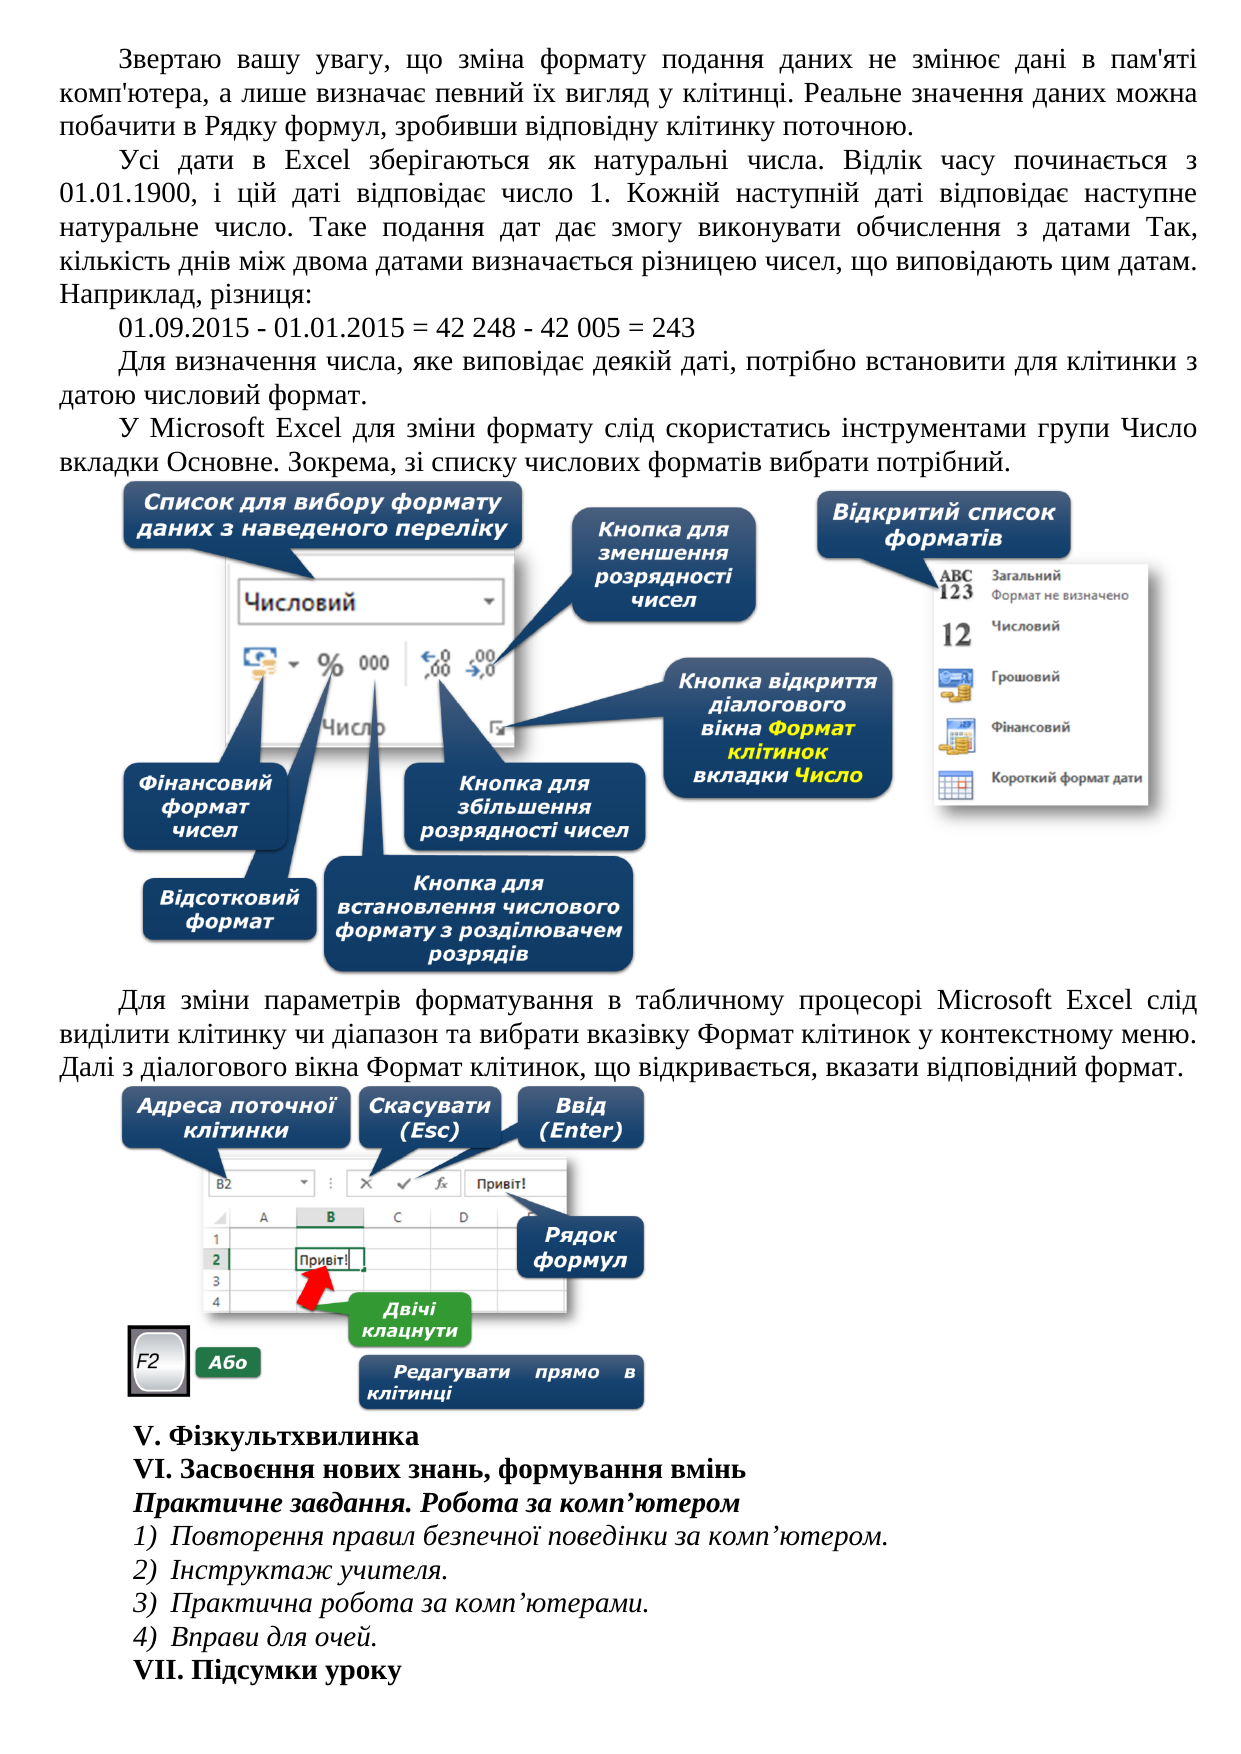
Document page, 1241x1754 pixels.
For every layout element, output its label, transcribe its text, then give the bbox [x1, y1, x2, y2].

text 01.09.2015 - 01.01.2015 = 42 248 - 42 005 = 243 [59, 310, 1199, 343]
text Для визначення числа, яке виповідає деякій даті, потрібно встановити для клітинки з датою числовий формат. [59, 343, 1199, 410]
list Повторення правил безпечної поведінки за комп’ютером. [133, 1518, 1199, 1552]
picture [118, 477, 1182, 983]
text Для зміни параметрів форматування в табличному процесорі Microsoft Excel слід виділити клітинку чи діапазон та вибрати вказівку Формат клітинок у контекстному меню. Далі з діалогового вікна Формат клітинок, що відкривається, вказати відповідний формат. [59, 982, 1199, 1083]
picture [118, 1083, 650, 1418]
text V. Фізкультхвилинка [59, 1418, 1199, 1451]
text VIІ. Підсумки уроку [59, 1652, 1199, 1686]
list Вправи для очей. [133, 1619, 1199, 1652]
text Усі дати в Excel зберігаються як натуральні числа. Відлік часу починається з 01.01.1900, і цій даті відповідає число 1. Кожній наступній даті відповідає наступне натуральне число. Таке подання дат дає змогу виконувати обчислення з датами Так, кількість днів між двома датами визначається різницею чисел, що виповідають цим датам. Наприклад, різниця: [59, 142, 1199, 310]
text Практичне завдання. Робота за комп’ютером [59, 1485, 1199, 1518]
list Практична робота за комп’ютерами. [133, 1585, 1199, 1619]
text У Microsoft Excel для зміни формату слід скористатись інструментами групи Число вкладки Основне. Зокрема, зі списку числових форматів вибрати потрібний. [59, 410, 1199, 477]
text VI. Засвоєння нових знань, формування вмінь [59, 1451, 1199, 1485]
list Інструктаж учителя. [133, 1552, 1199, 1585]
text Звертаю вашу увагу, що зміна формату подання даних не змінює дані в пам'яті комп'ютера, а лише визначає певний їх вигляд у клітинці. Реальне значення даних можна побачити в Рядку формул, зробивши відповідну клітинку поточною. [59, 41, 1199, 142]
